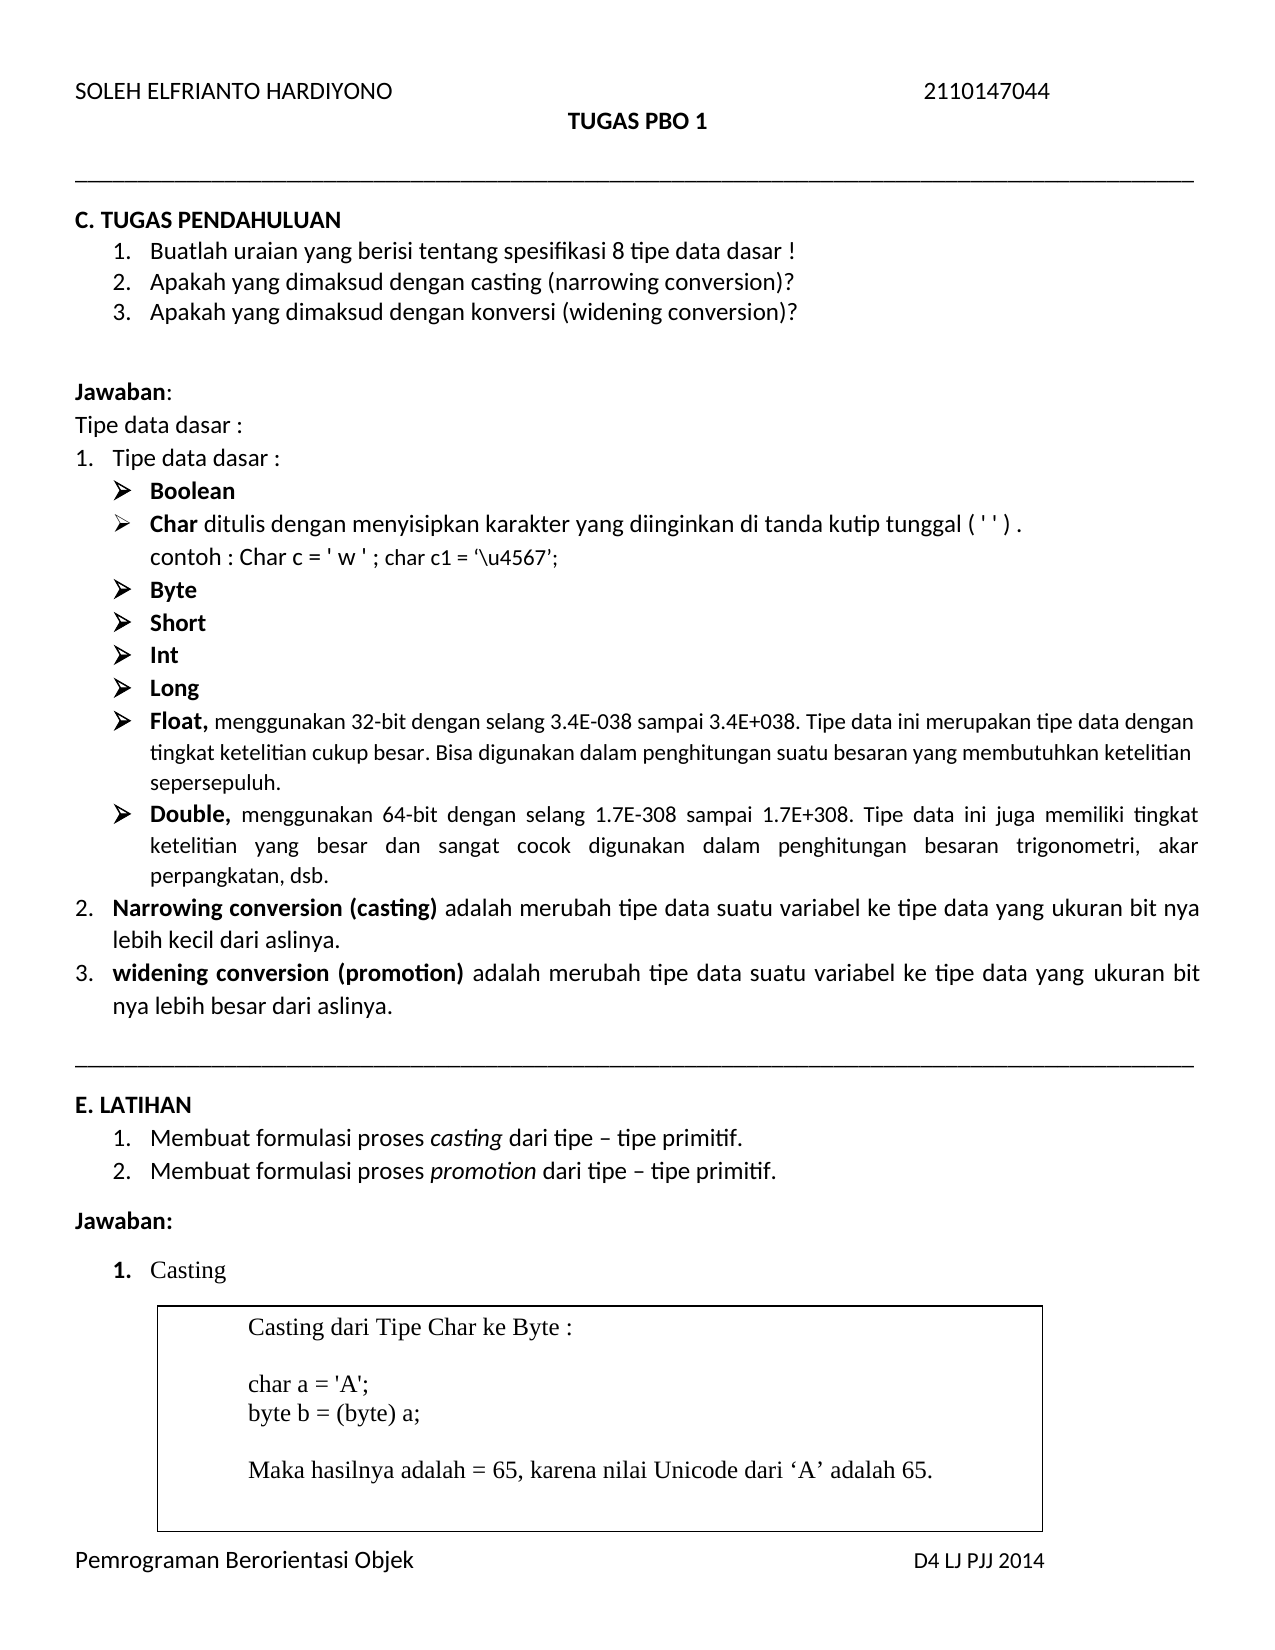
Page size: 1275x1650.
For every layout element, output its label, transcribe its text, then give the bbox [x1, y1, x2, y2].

text Tipe data dasar : [75, 409, 1200, 440]
text __________________________________________________________________________________________ [75, 1040, 1200, 1071]
list Boolean [112, 475, 1200, 506]
list Float, menggunakan 32-bit dengan selang 3.4E-038 sampai 3.4E+038. Tipe data ini merupakan tipe data dengan tingkat ketelitian cukup besar. Bisa digunakan dalam penghitungan suatu besaran yang membutuhkan ketelitian sepersepuluh. [112, 706, 1200, 796]
list Tipe data dasar : [75, 442, 1200, 473]
list Apakah yang dimaksud dengan konversi (widening conversion)? [112, 296, 1200, 327]
list Int [112, 640, 1200, 670]
list Long [112, 673, 1200, 703]
text TUGAS PBO 1 [75, 106, 1200, 136]
list Double, menggunakan 64-bit dengan selang 1.7E-308 sampai 1.7E+308. Tipe data ini juga memiliki tingkat ketelitian yang besar dan sangat cocok digunakan dalam penghitungan besaran trigonometri, akar perpangkatan, dsb. [112, 799, 1200, 889]
list Membuat formulasi proses casting dari tipe – tipe primitif. [112, 1123, 1200, 1153]
list Short [112, 607, 1200, 637]
text C. TUGAS PENDAHULUAN [75, 205, 1200, 235]
list Narrowing conversion (casting) adalah merubah tipe data suatu variabel ke tipe data yang ukuran bit nya lebih kecil dari aslinya. [75, 892, 1200, 955]
list Buatlah uraian yang berisi tentang spesifikasi 8 tipe data dasar ! [112, 235, 1200, 266]
text Jawaban: [75, 376, 1200, 407]
list widening conversion (promotion) adalah merubah tipe data suatu variabel ke tipe data yang ukuran bit nya lebih besar dari aslinya. [75, 958, 1200, 1021]
list Byte [112, 574, 1200, 604]
list Casting [112, 1255, 1200, 1285]
text E. LATIHAN [75, 1090, 1200, 1120]
list Membuat formulasi proses promotion dari tipe – tipe primitif. [112, 1156, 1200, 1186]
text __________________________________________________________________________________________ [75, 155, 1200, 186]
list Char ditulis dengan menyisipkan karakter yang diinginkan di tanda kutip tunggal ( ' ' ) . [112, 508, 1200, 538]
list contoh : Char c = ' w ' ; char c1 = ‘\u4567’; [150, 541, 1200, 571]
text Jawaban: [75, 1205, 1200, 1236]
list Apakah yang dimaksud dengan casting (narrowing conversion)? [112, 266, 1200, 296]
